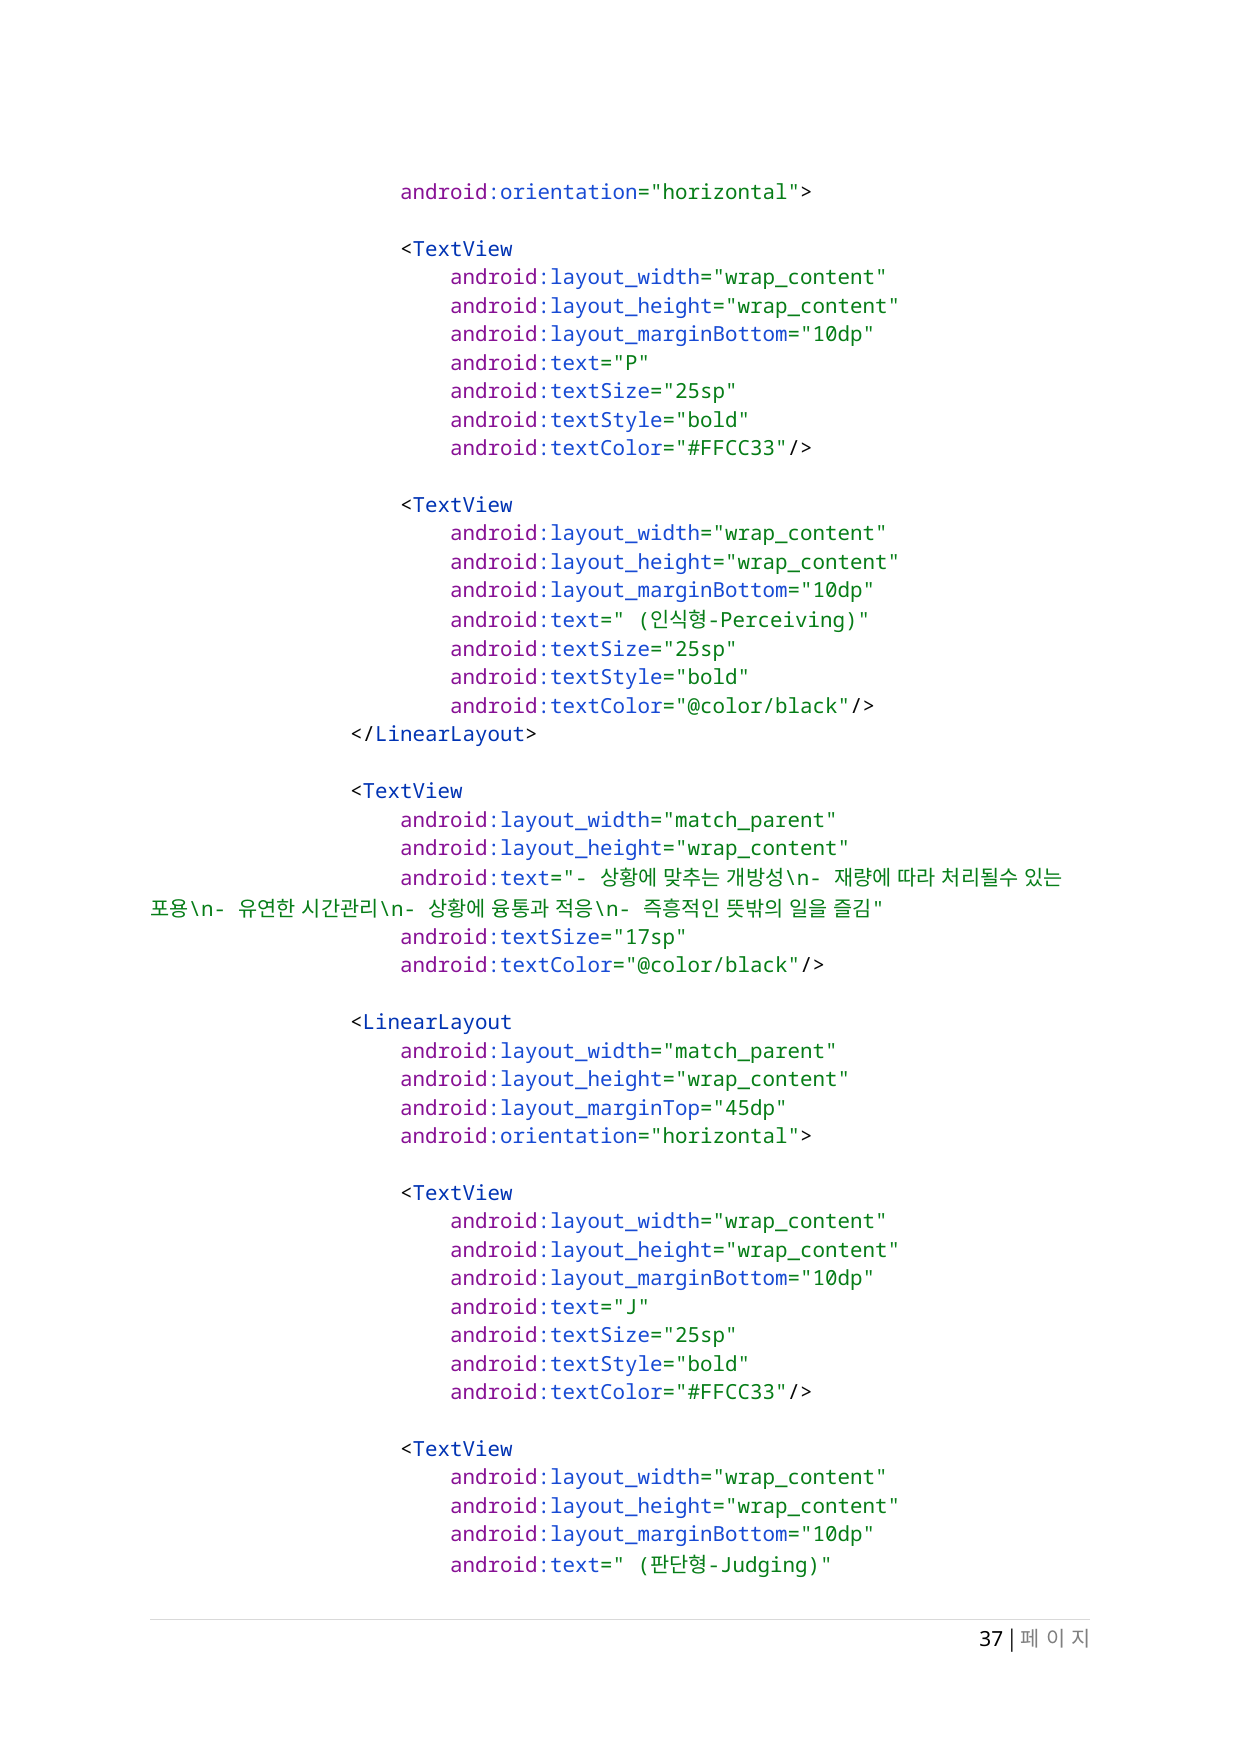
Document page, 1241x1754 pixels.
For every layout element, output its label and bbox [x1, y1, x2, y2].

text [150, 177, 1090, 1578]
